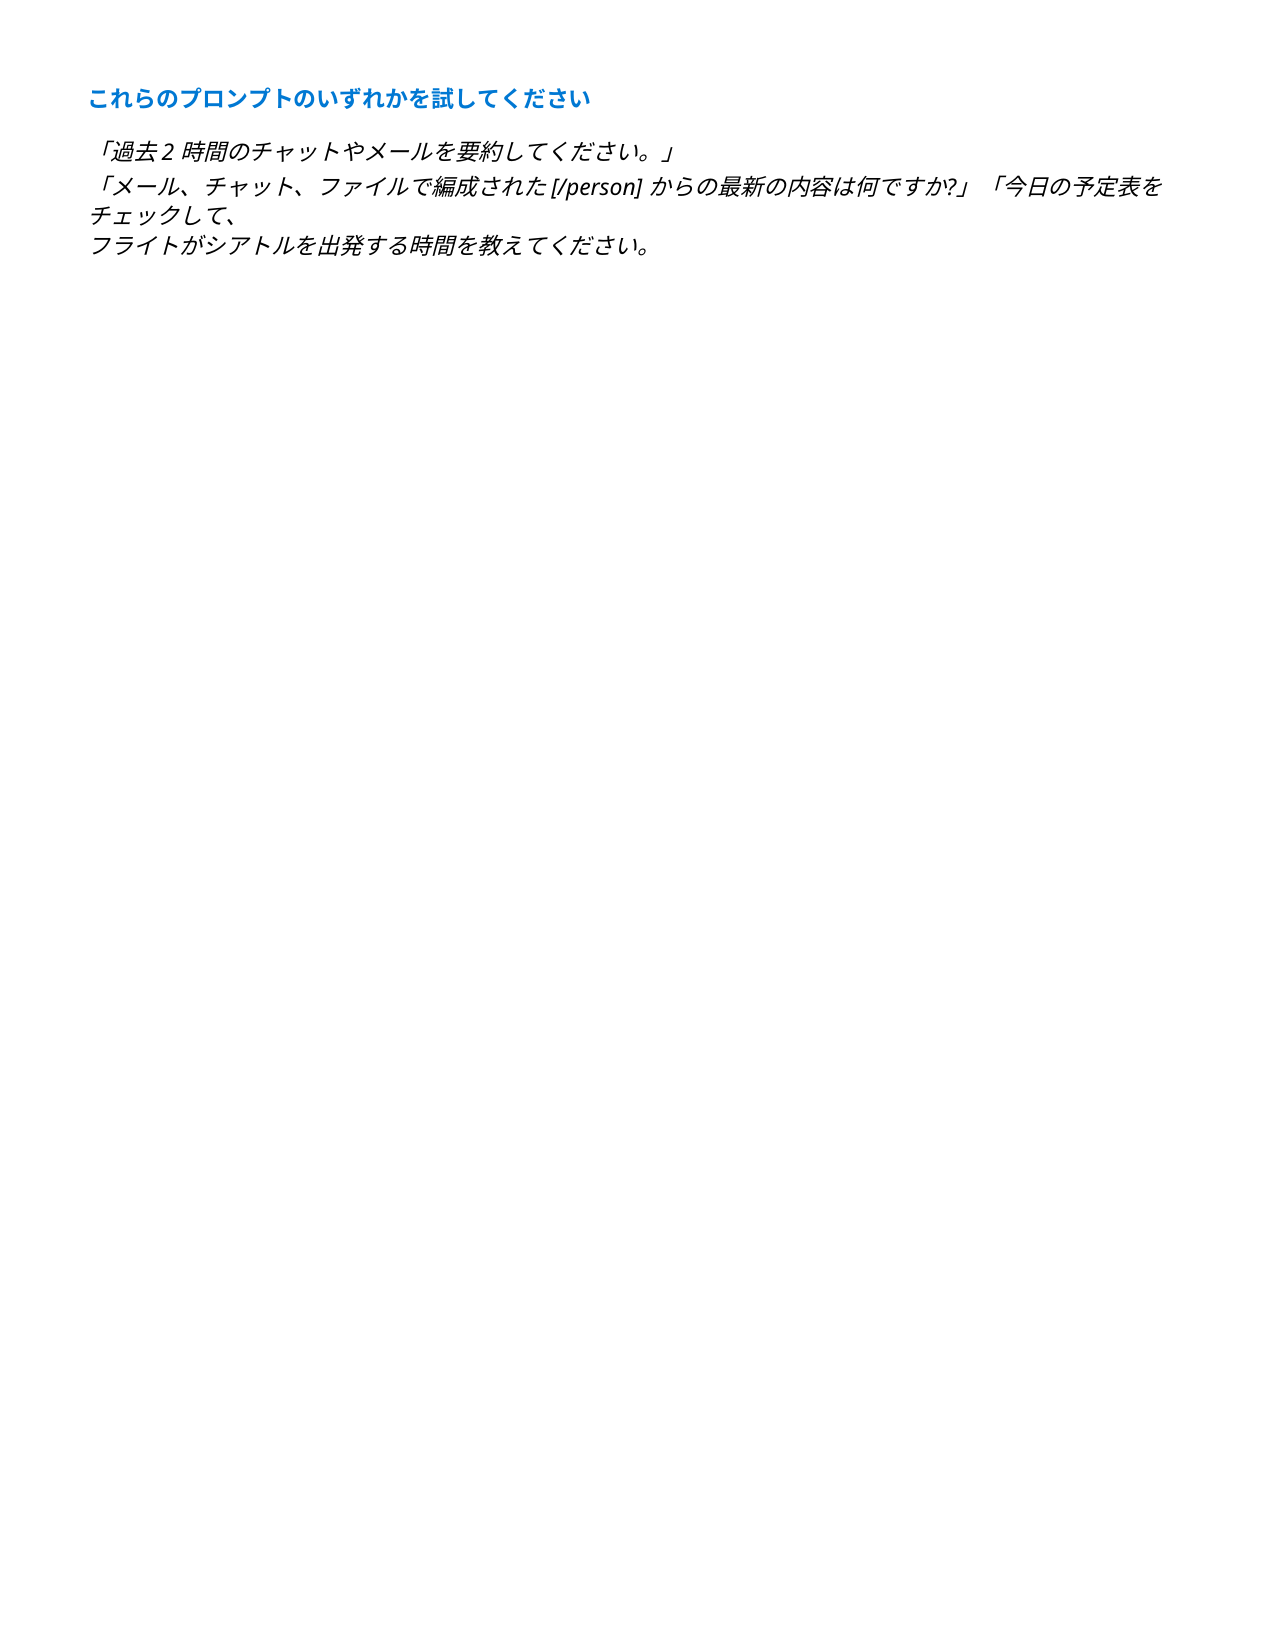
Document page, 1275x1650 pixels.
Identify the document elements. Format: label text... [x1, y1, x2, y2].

text これらのプロンプトのいずれかを試してください [87, 83, 1200, 113]
text 「メール、チャット、ファイルで編成された [/person] からの最新の内容は何ですか?」「今日の予定表をチェックして、 フライトがシアトルを出発する時間を教えてください。 [87, 171, 1200, 261]
text 「過去 2 時間のチャットやメールを要約してください。」 [87, 136, 1200, 166]
